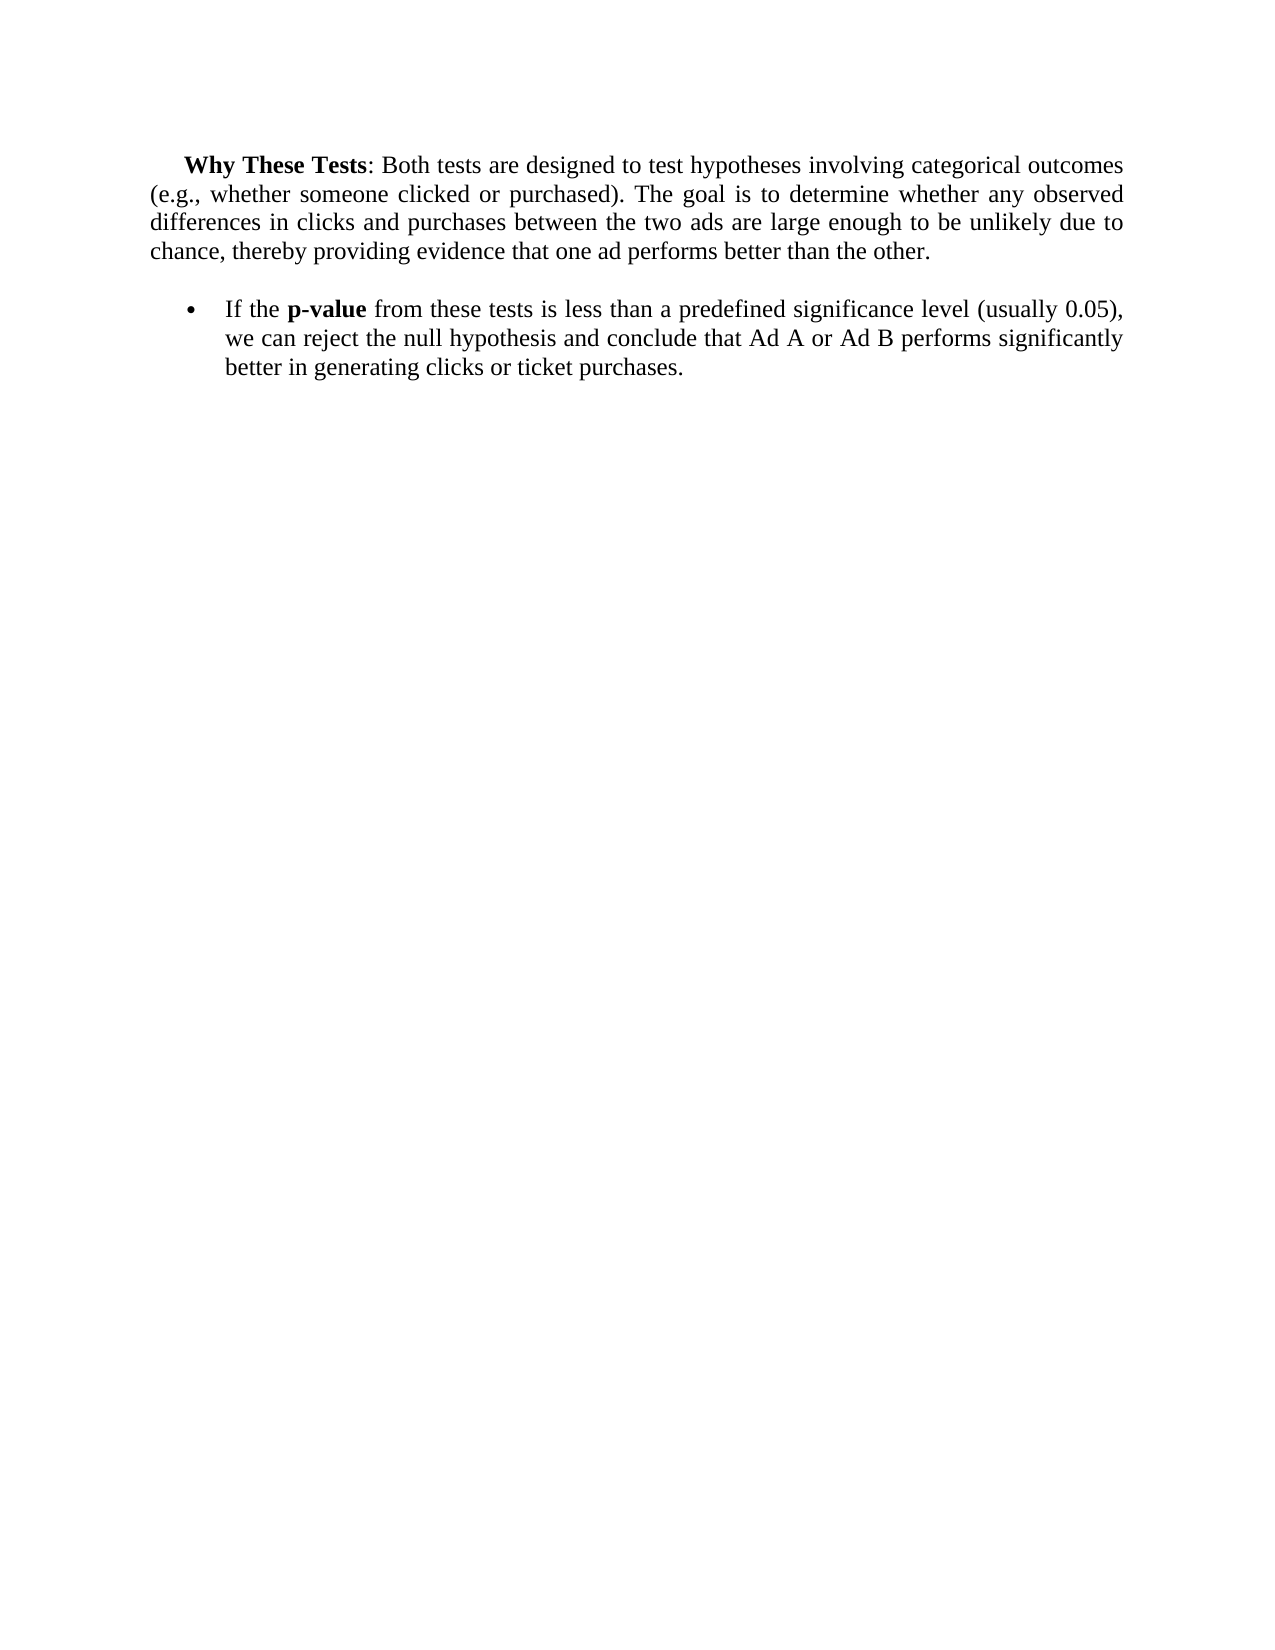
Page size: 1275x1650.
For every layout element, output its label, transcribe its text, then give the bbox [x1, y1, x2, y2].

list If the p-value from these tests is less than a predefined significance level (usually 0.05), we can reject the null hypothesis and conclude that Ad A or Ad B performs significantly better in generating clicks or ticket purchases. [187, 294, 1125, 380]
text  Why These Tests: Both tests are designed to test hypotheses involving categorical outcomes (e.g., whether someone clicked or purchased). The goal is to determine whether any observed differences in clicks and purchases between the two ads are large enough to be unlikely due to chance, thereby providing evidence that one ad performs better than the other. [150, 150, 1125, 265]
